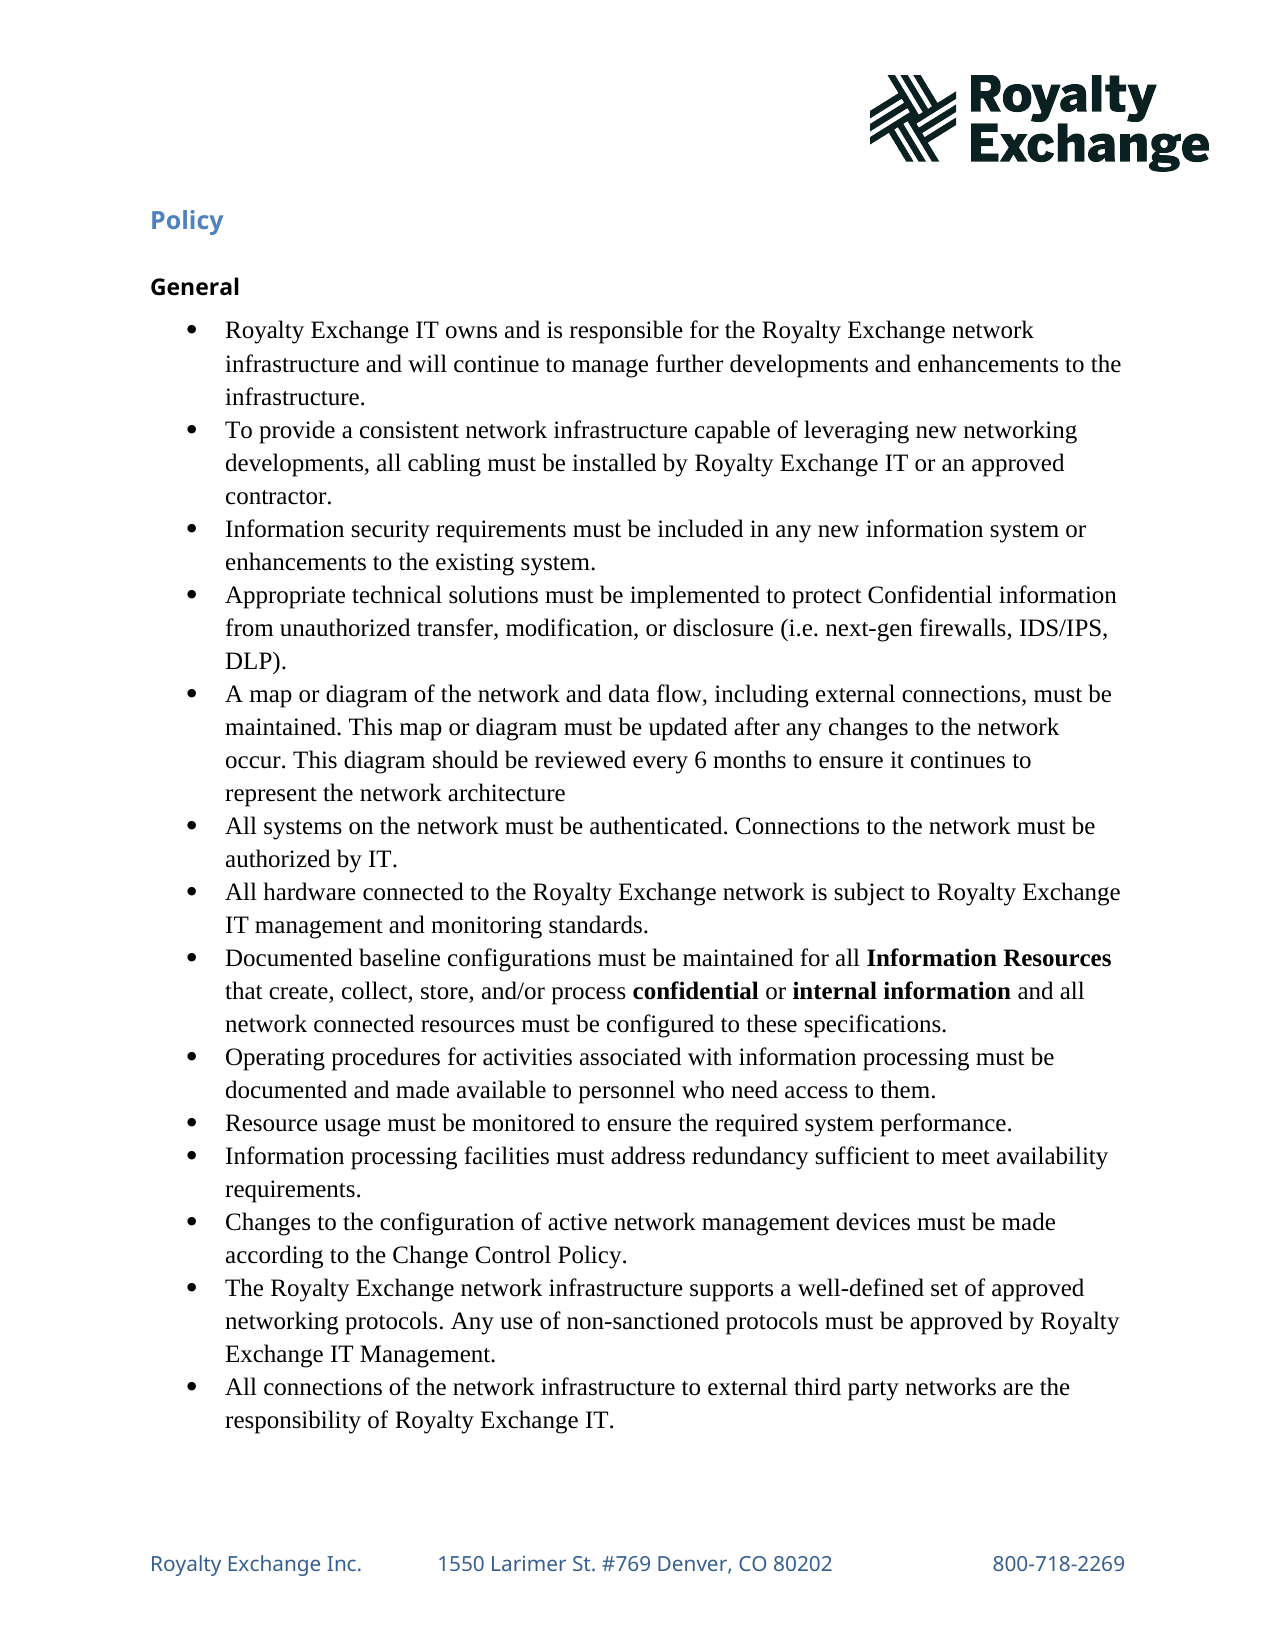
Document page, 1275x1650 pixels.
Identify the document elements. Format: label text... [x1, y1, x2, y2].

picture [870, 75, 1210, 172]
subtitle Policy [150, 203, 1125, 237]
list Appropriate technical solutions must be implemented to protect Confidential information from unauthorized transfer, modification, or disclosure (i.e. next-gen firewalls, IDS/IPS, DLP). [187, 580, 1125, 674]
subtitle General [150, 271, 1125, 303]
list All connections of the network infrastructure to external third party networks are the responsibility of IT. [187, 1372, 1125, 1434]
list A map or diagram of the network and data flow, including external connections, must be maintained. This map or diagram must be updated after any changes to the network occur. This diagram should be reviewed every 6 months to ensure it continues to represent the network architecture [187, 679, 1125, 807]
list All systems on the network must be authenticated. Connections to the network must be authorized by IT. [187, 811, 1125, 873]
list Operating procedures for activities associated with information processing must be documented and made available to personnel who need access to them. [187, 1042, 1125, 1104]
list Information processing facilities must address redundancy sufficient to meet availability requirements. [187, 1141, 1125, 1203]
list All hardware connected to the network is subject to IT management and monitoring standards. [187, 877, 1125, 939]
list Information security requirements must be included in any new information system or enhancements to the existing system. [187, 514, 1125, 576]
list Resource usage must be monitored to ensure the required system performance. [187, 1108, 1125, 1137]
list Documented baseline configurations must be maintained for all Information Resources that create, collect, store, and/or process confidential or internal information and all network connected resources must be configured to these specifications. [187, 943, 1125, 1038]
list To provide a consistent network infrastructure capable of leveraging new networking developments, all cabling must be installed by IT or an approved contractor. [187, 415, 1125, 509]
list The network infrastructure supports a well-defined set of approved networking protocols. Any use of non-sanctioned protocols must be approved by IT Management. [187, 1273, 1125, 1368]
list Changes to the configuration of active network management devices must be made according to the Change Control Policy. [187, 1207, 1125, 1269]
list IT owns and is responsible for the network infrastructure and will continue to manage further developments and enhancements to the infrastructure. [187, 316, 1125, 410]
